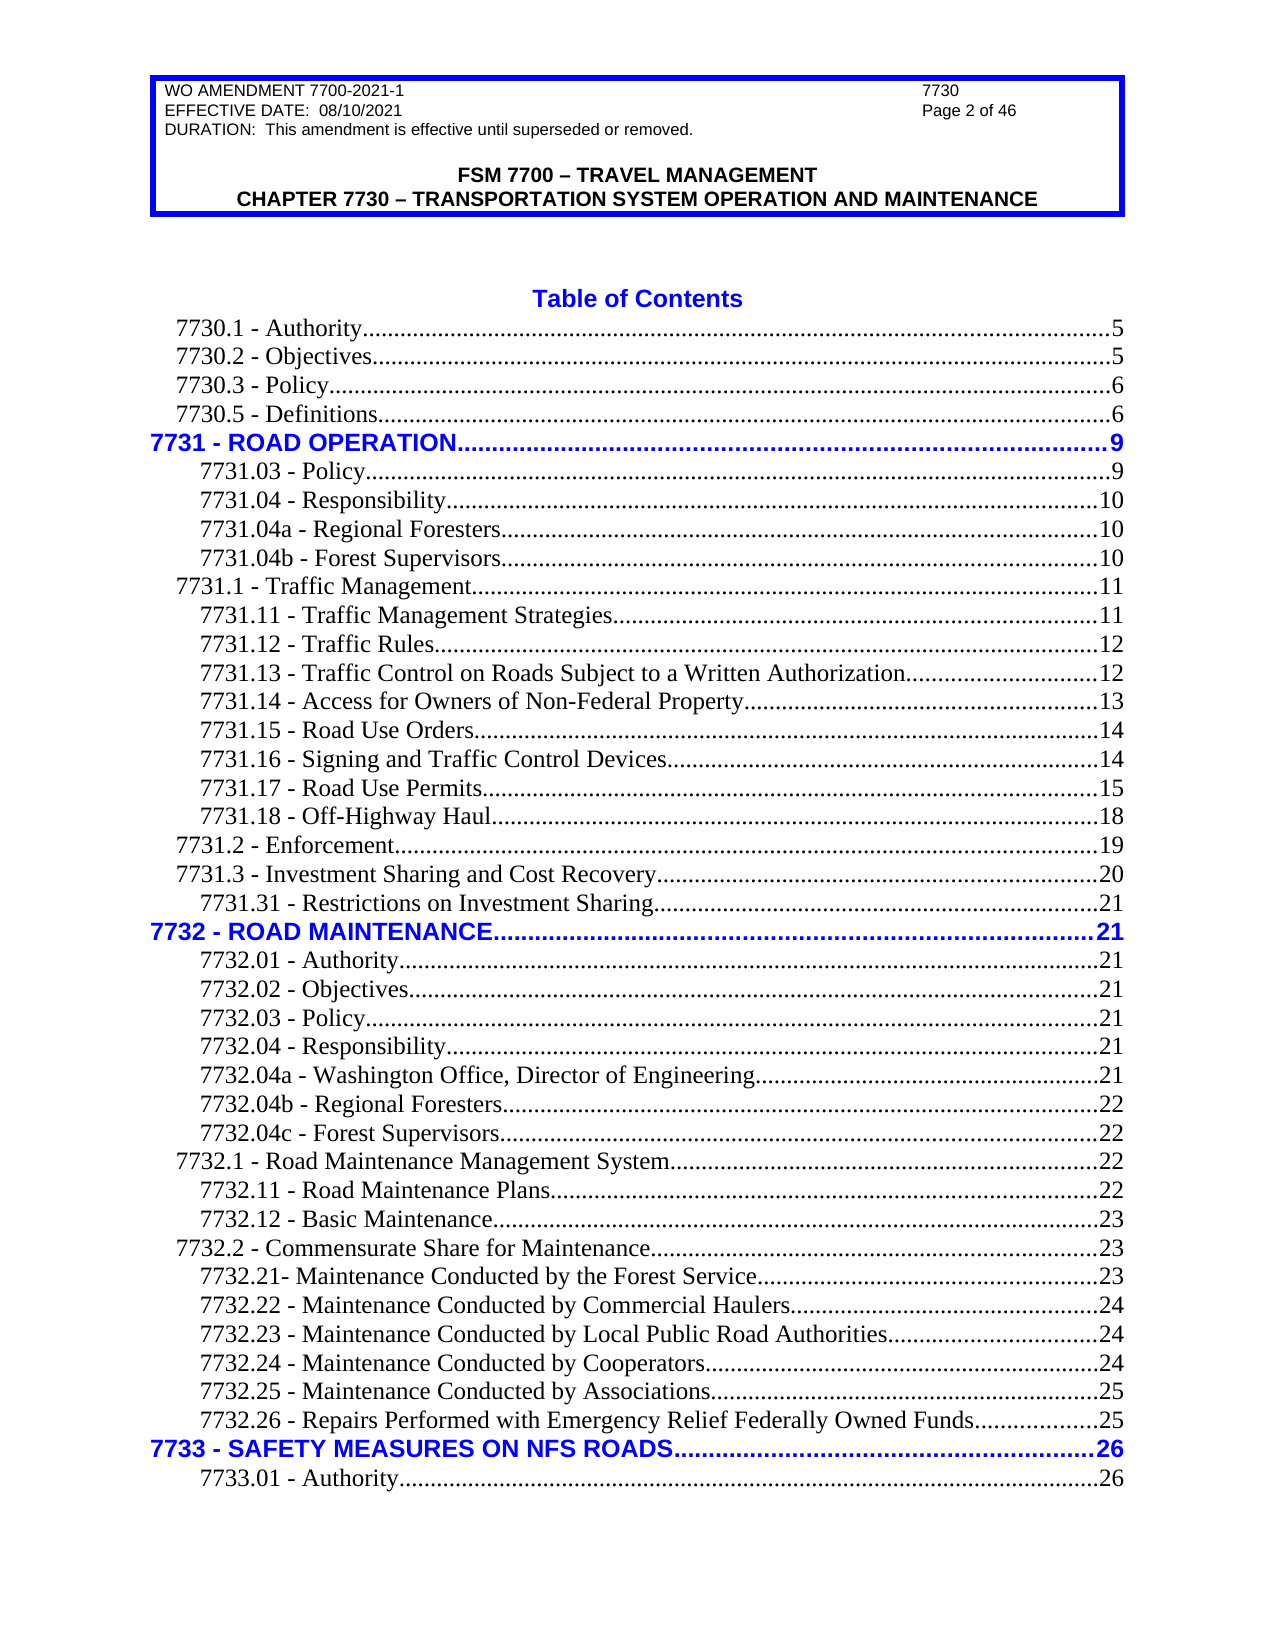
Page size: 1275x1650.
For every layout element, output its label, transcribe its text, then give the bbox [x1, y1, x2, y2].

text 7733 - SAFETY MEASURES ON NFS ROADS 26 [150, 1434, 1125, 1463]
text Table of Contents [150, 284, 1125, 313]
text 7731.04a - Regional Foresters 10 [199, 514, 1125, 543]
text 7731.1 - Traffic Management 11 [176, 571, 1125, 600]
text 7732.1 - Road Maintenance Management System 22 [176, 1146, 1125, 1175]
text 7730.3 - Policy 6 [176, 370, 1125, 399]
text 7730.2 - Objectives 5 [176, 341, 1125, 370]
text 7731 - ROAD OPERATION 9 [150, 428, 1125, 456]
text 7731.17 - Road Use Permits 15 [199, 773, 1125, 801]
text 7731.11 - Traffic Management Strategies 11 [199, 600, 1125, 629]
text 7732.04c - Forest Supervisors 22 [199, 1118, 1125, 1146]
text 7731.18 - Off-Highway Haul 18 [199, 801, 1125, 830]
text 7732.26 - Repairs Performed with Emergency Relief Federally Owned Funds 25 [199, 1405, 1125, 1434]
text 7730.1 - Authority 5 [176, 313, 1125, 341]
text 7731.13 - Traffic Control on Roads Subject to a Written Authorization 12 [199, 658, 1125, 686]
text 7731.15 - Road Use Orders 14 [199, 715, 1125, 744]
text 7731.16 - Signing and Traffic Control Devices 14 [199, 744, 1125, 773]
text 7732.25 - Maintenance Conducted by Associations 25 [199, 1376, 1125, 1405]
text 7731.31 - Restrictions on Investment Sharing 21 [199, 888, 1125, 916]
text 7732.11 - Road Maintenance Plans 22 [199, 1175, 1125, 1204]
text 7732 - ROAD MAINTENANCE 21 [150, 916, 1125, 945]
text 7732.04b - Regional Foresters 22 [199, 1089, 1125, 1118]
text 7732.04a - Washington Office, Director of Engineering 21 [199, 1060, 1125, 1089]
text 7732.02 - Objectives 21 [199, 974, 1125, 1003]
text 7730.5 - Definitions 6 [176, 399, 1125, 428]
text 7731.04 - Responsibility 10 [199, 485, 1125, 514]
text 7731.04b - Forest Supervisors 10 [199, 543, 1125, 571]
text 7733.01 - Authority 26 [199, 1463, 1125, 1491]
text 7732.24 - Maintenance Conducted by Cooperators 24 [199, 1348, 1125, 1376]
text 7732.2 - Commensurate Share for Maintenance 23 [176, 1233, 1125, 1261]
text 7731.03 - Policy 9 [199, 456, 1125, 485]
text 7732.22 - Maintenance Conducted by Commercial Haulers 24 [199, 1290, 1125, 1319]
text 7731.12 - Traffic Rules 12 [199, 629, 1125, 658]
text 7732.01 - Authority 21 [199, 945, 1125, 974]
text 7732.12 - Basic Maintenance 23 [199, 1204, 1125, 1233]
text 7732.04 - Responsibility 21 [199, 1031, 1125, 1060]
text 7732.21- Maintenance Conducted by the Forest Service 23 [199, 1261, 1125, 1290]
text 7731.14 - Access for Owners of Non-Federal Property 13 [199, 686, 1125, 715]
text 7732.23 - Maintenance Conducted by Local Public Road Authorities 24 [199, 1319, 1125, 1348]
text 7731.2 - Enforcement 19 [176, 830, 1125, 859]
text 7732.03 - Policy 21 [199, 1003, 1125, 1031]
text 7731.3 - Investment Sharing and Cost Recovery 20 [176, 859, 1125, 888]
